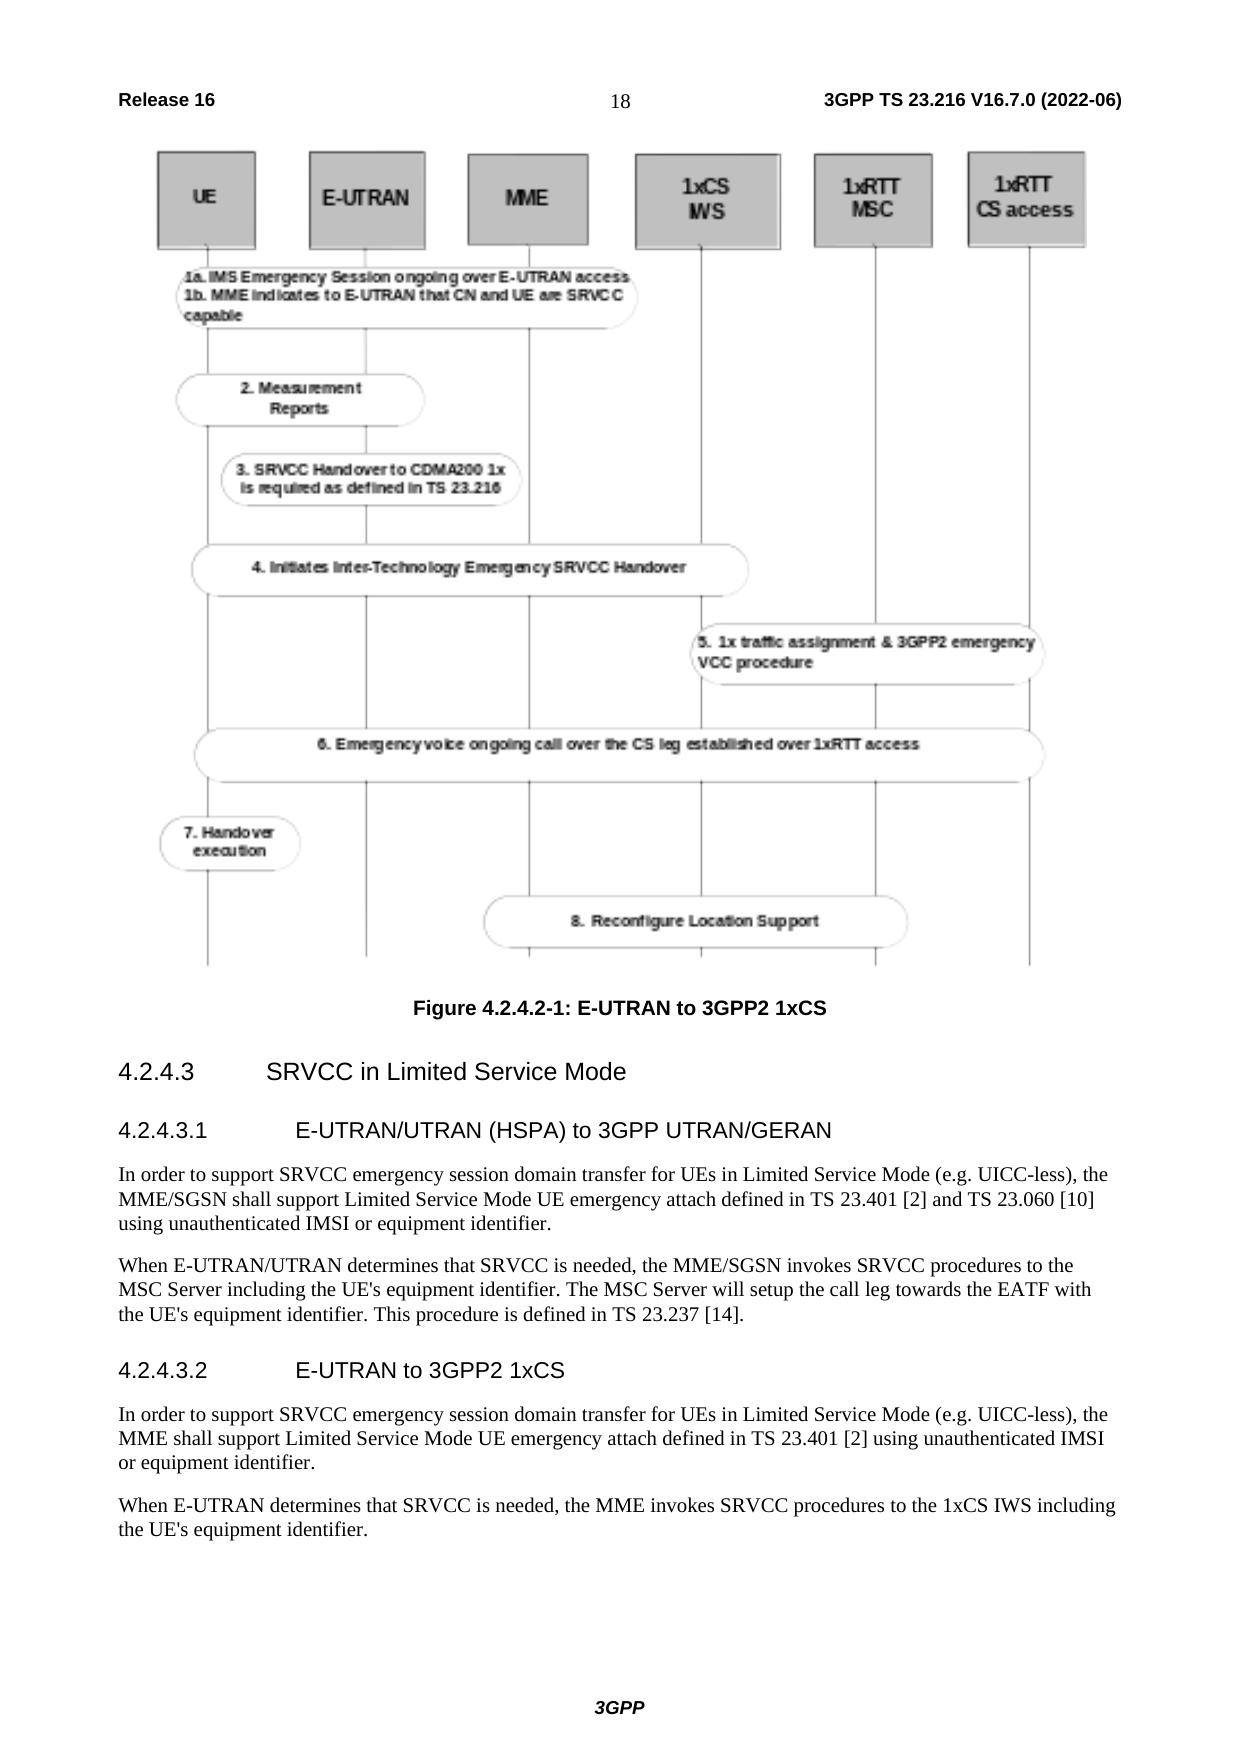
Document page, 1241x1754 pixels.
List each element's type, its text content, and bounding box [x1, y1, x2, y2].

subtitle 4.2.4.3.1 E-UTRAN/UTRAN (HSPA) to 3GPP UTRAN/GERAN [118, 1117, 1122, 1144]
text When E-UTRAN/UTRAN determines that SRVCC is needed, the MME/SGSN invokes SRVCC procedures to the MSC Server including the UE's equipment identifier. The MSC Server will setup the call leg towards the EATF with the UE's equipment identifier. This procedure is defined in TS 23.237 [14]. [118, 1253, 1122, 1326]
subtitle 4.2.4.3 SRVCC in Limited Service Mode [118, 1057, 1122, 1086]
text In order to support SRVCC emergency session domain transfer for UEs in Limited Service Mode (e.g. UICC-less), the MME/SGSN shall support Limited Service Mode UE emergency attach defined in TS 23.401 [2] and TS 23.060 [10] using unauthenticated IMSI or equipment identifier. [118, 1162, 1122, 1234]
text When E-UTRAN determines that SRVCC is needed, the MME invokes SRVCC procedures to the 1xCS IWS including the UE's equipment identifier. [118, 1493, 1122, 1541]
text Figure 4.2.4.2-1: E-UTRAN to 3GPP2 1xCS [118, 996, 1122, 1020]
subtitle 4.2.4.3.2 E-UTRAN to 3GPP2 1xCS [118, 1357, 1122, 1383]
text In order to support SRVCC emergency session domain transfer for UEs in Limited Service Mode (e.g. UICC-less), the MME shall support Limited Service Mode UE emergency attach defined in TS 23.401 [2] using unauthenticated IMSI or equipment identifier. [118, 1402, 1122, 1474]
